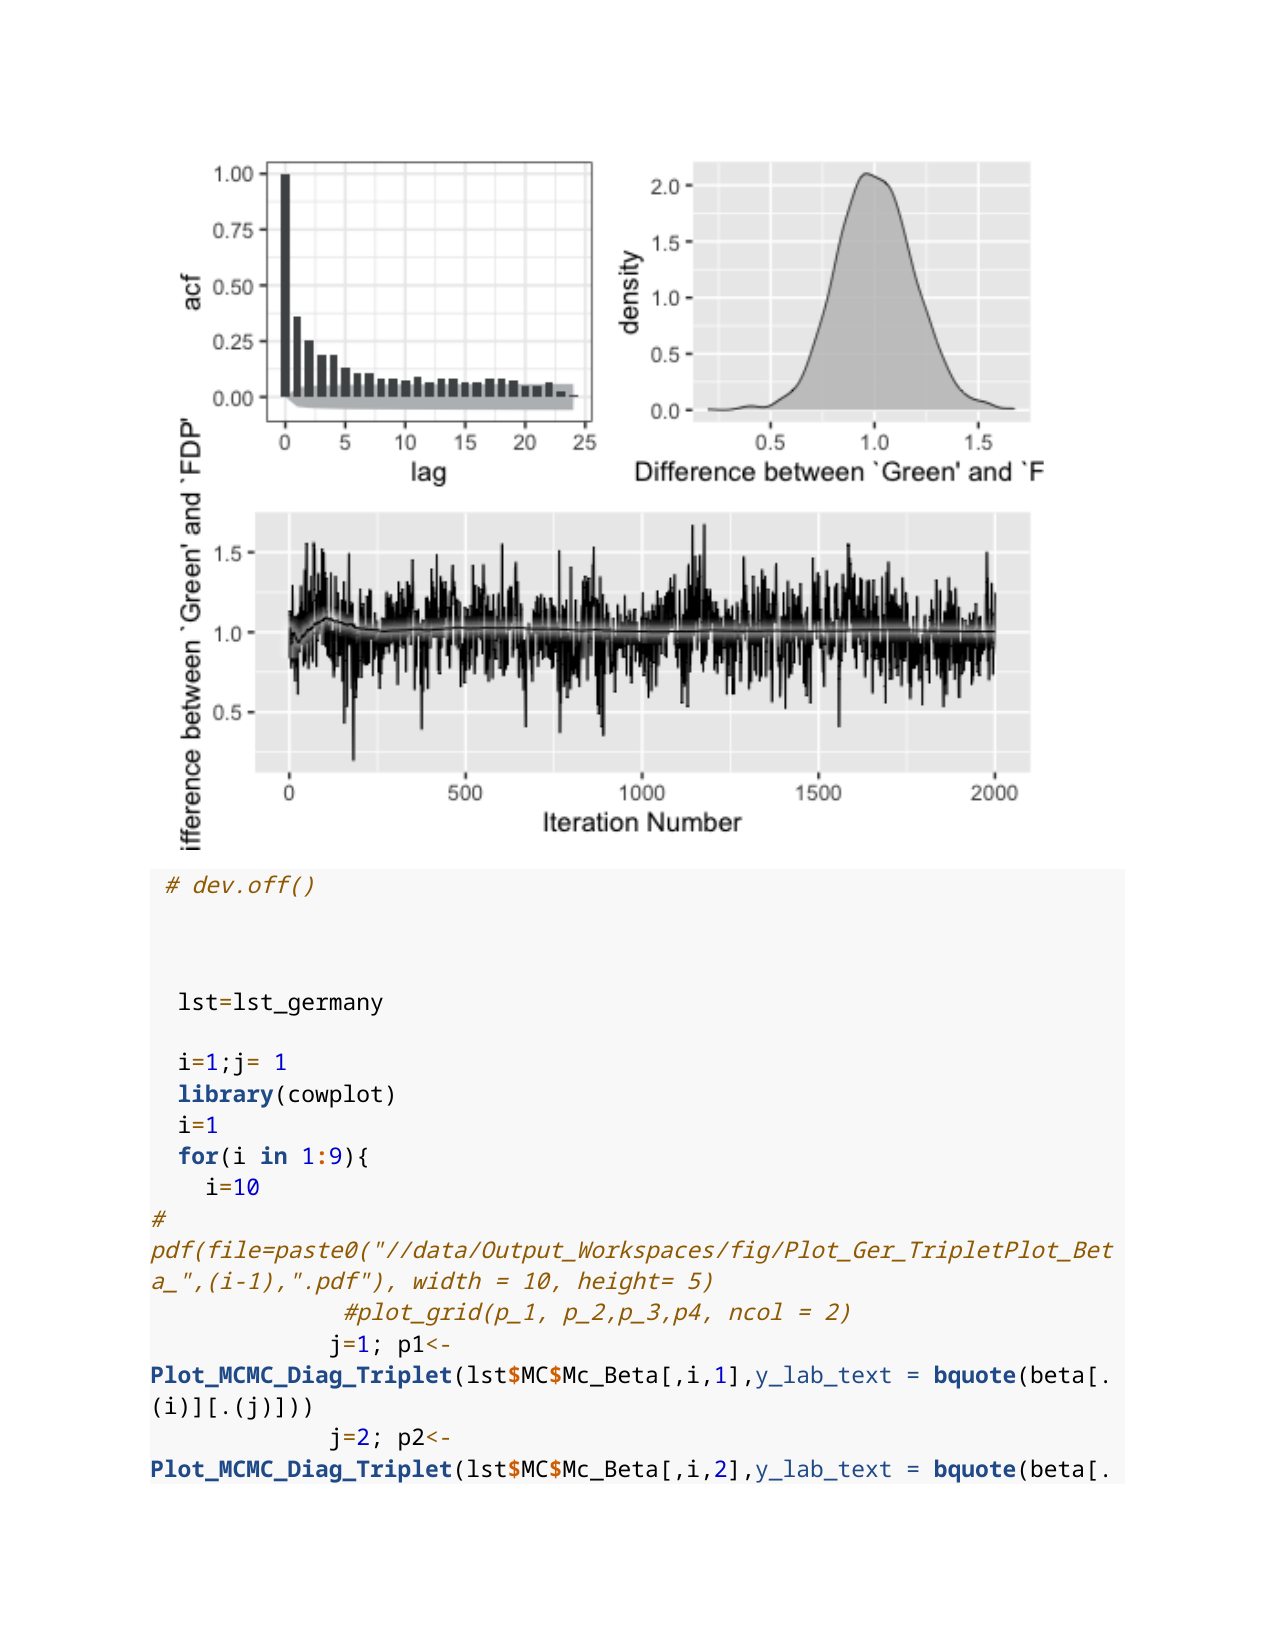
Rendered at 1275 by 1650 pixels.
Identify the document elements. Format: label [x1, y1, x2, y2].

text [150, 869, 1125, 1484]
picture [168, 150, 1044, 850]
